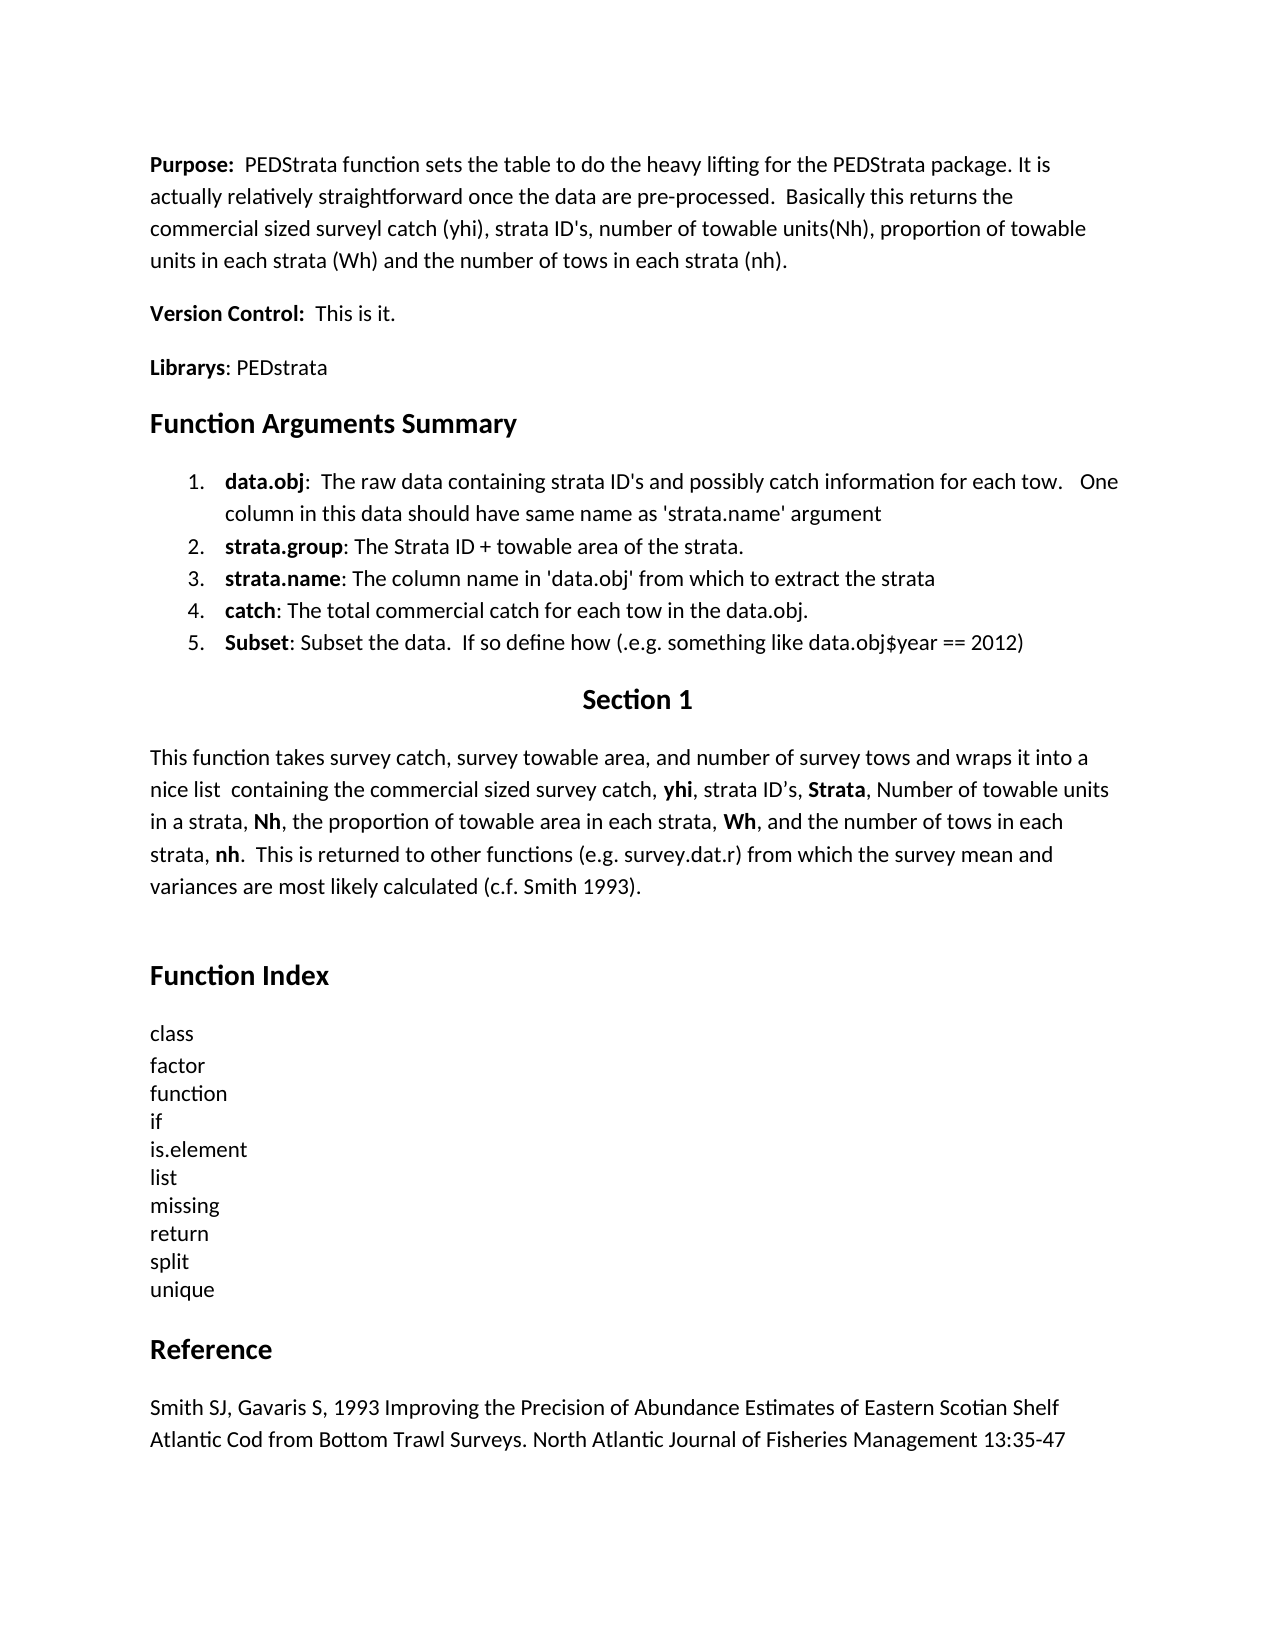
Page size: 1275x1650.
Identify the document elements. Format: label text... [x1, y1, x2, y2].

text unique [150, 1275, 1125, 1303]
text Function Arguments Summary [150, 406, 1125, 441]
text is.element [150, 1135, 1125, 1163]
text split [150, 1247, 1125, 1275]
text Version Control: This is it. [150, 299, 1125, 328]
text Librarys: PEDstrata [150, 353, 1125, 381]
text Purpose: PEDStrata function sets the table to do the heavy lifting for the PEDStrata package. It is actually relatively straightforward once the data are pre-processed. Basically this returns the commercial sized surveyl catch (yhi), strata ID's, number of towable units(Nh), proportion of towable units in each strata (Wh) and the number of tows in each strata (nh). [150, 150, 1125, 274]
list catch: The total commercial catch for each tow in the data.obj. [187, 596, 1125, 624]
list Subset: Subset the data. If so define how (.e.g. something like data.obj$year == 2012) [187, 628, 1125, 656]
text return [150, 1219, 1125, 1247]
list data.obj: The raw data containing strata ID's and possibly catch information for each tow. One column in this data should have same name as 'strata.name' argument [187, 467, 1125, 528]
text list [150, 1163, 1125, 1191]
text class [150, 1019, 1125, 1047]
list This function takes survey catch, survey towable area, and number of survey tows and wraps it into a nice list containing the commercial sized survey catch, yhi, strata ID’s, Strata, Number of towable units in a strata, Nh, the proportion of towable area in each strata, Wh, and the number of tows in each strata, nh. This is returned to other functions (e.g. survey.dat.r) from which the survey mean and variances are most likely calculated (c.f. Smith 1993). [150, 743, 1125, 900]
list strata.name: The column name in 'data.obj' from which to extract the strata [187, 564, 1125, 592]
text factor [150, 1051, 1125, 1079]
text if [150, 1107, 1125, 1135]
text Smith SJ, Gavaris S, 1993 Improving the Precision of Abundance Estimates of Eastern Scotian Shelf Atlantic Cod from Bottom Trawl Surveys. North Atlantic Journal of Fisheries Management 13:35-47 [150, 1393, 1125, 1453]
text Section 1 [150, 681, 1125, 717]
text missing [150, 1191, 1125, 1219]
text Reference [150, 1331, 1125, 1367]
list strata.group: The Strata ID + towable area of the strata. [187, 532, 1125, 560]
text function [150, 1079, 1125, 1107]
text Function Index [150, 957, 1125, 993]
